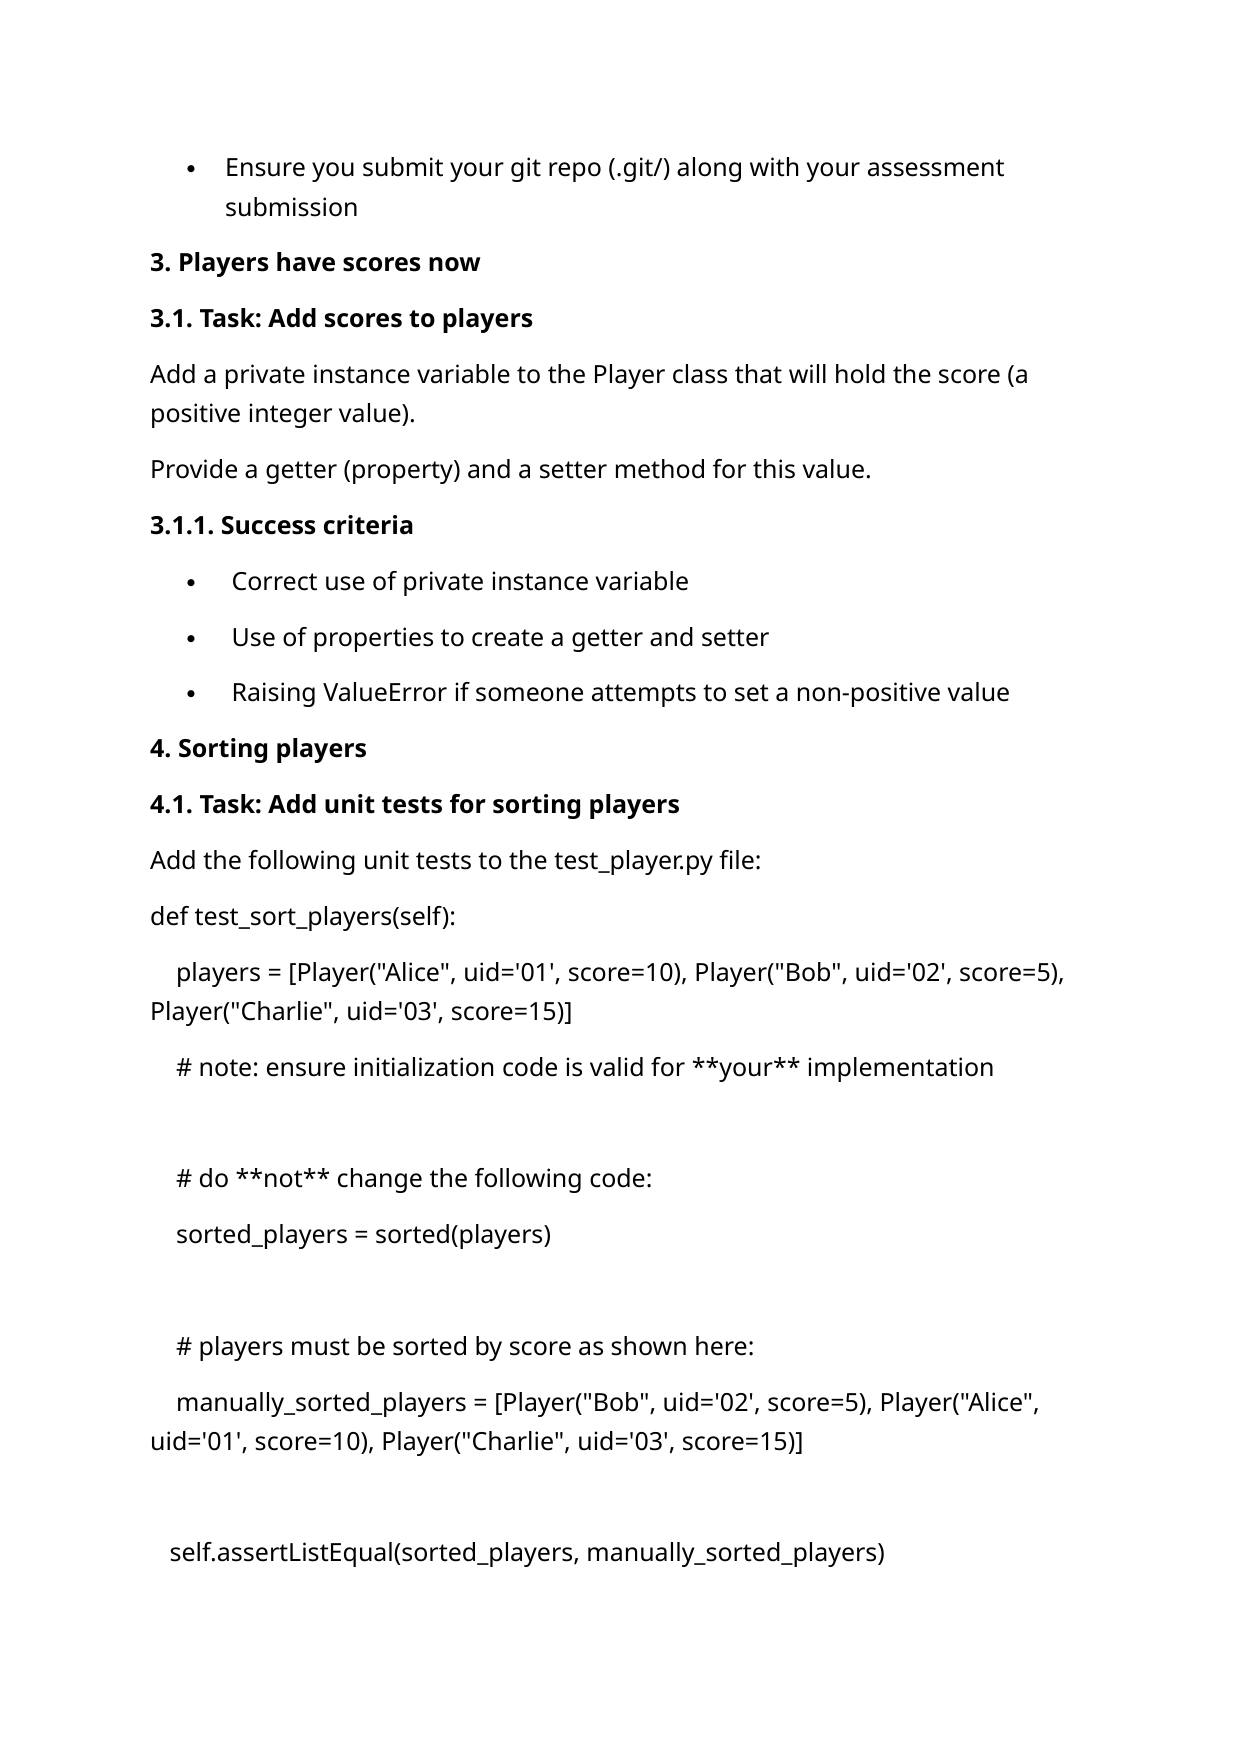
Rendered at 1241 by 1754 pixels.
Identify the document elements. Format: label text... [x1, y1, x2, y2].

text Add the following unit tests to the test_player.py file: [150, 842, 1090, 877]
list Correct use of private instance variable [187, 563, 1090, 597]
text # players must be sorted by score as shown here: [150, 1328, 1090, 1362]
text manually_sorted_players = [Player("Bob", uid='02', score=5), Player("Alice", uid='01', score=10), Player("Charlie", uid='03', score=15)] [150, 1384, 1090, 1457]
text # note: ensure initialization code is valid for **your** implementation [150, 1049, 1090, 1083]
text 4. Sorting players [150, 731, 1090, 765]
text def test_sort_players(self): [150, 898, 1090, 932]
text self.assertListEqual(sorted_players, manually_sorted_players) [150, 1535, 1090, 1569]
text players = [Player("Alice", uid='01', score=10), Player("Bob", uid='02', score=5), Player("Charlie", uid='03', score=15)] [150, 954, 1090, 1027]
text 3. Players have scores now [150, 245, 1090, 279]
list Ensure you submit your git repo (.git/) along with your assessment submission [187, 150, 1090, 223]
text sorted_players = sorted(players) [150, 1217, 1090, 1251]
list Raising ValueError if someone attempts to set a non-positive value [187, 675, 1090, 709]
text 3.1.1. Success criteria [150, 507, 1090, 542]
list Use of properties to create a getter and setter [187, 619, 1090, 653]
text 3.1. Task: Add scores to players [150, 301, 1090, 335]
text # do **not** change the following code: [150, 1161, 1090, 1195]
text Add a private instance variable to the Player class that will hold the score (a positive integer value). [150, 357, 1090, 430]
text 4.1. Task: Add unit tests for sorting players [150, 787, 1090, 821]
text Provide a getter (property) and a setter method for this value. [150, 452, 1090, 486]
